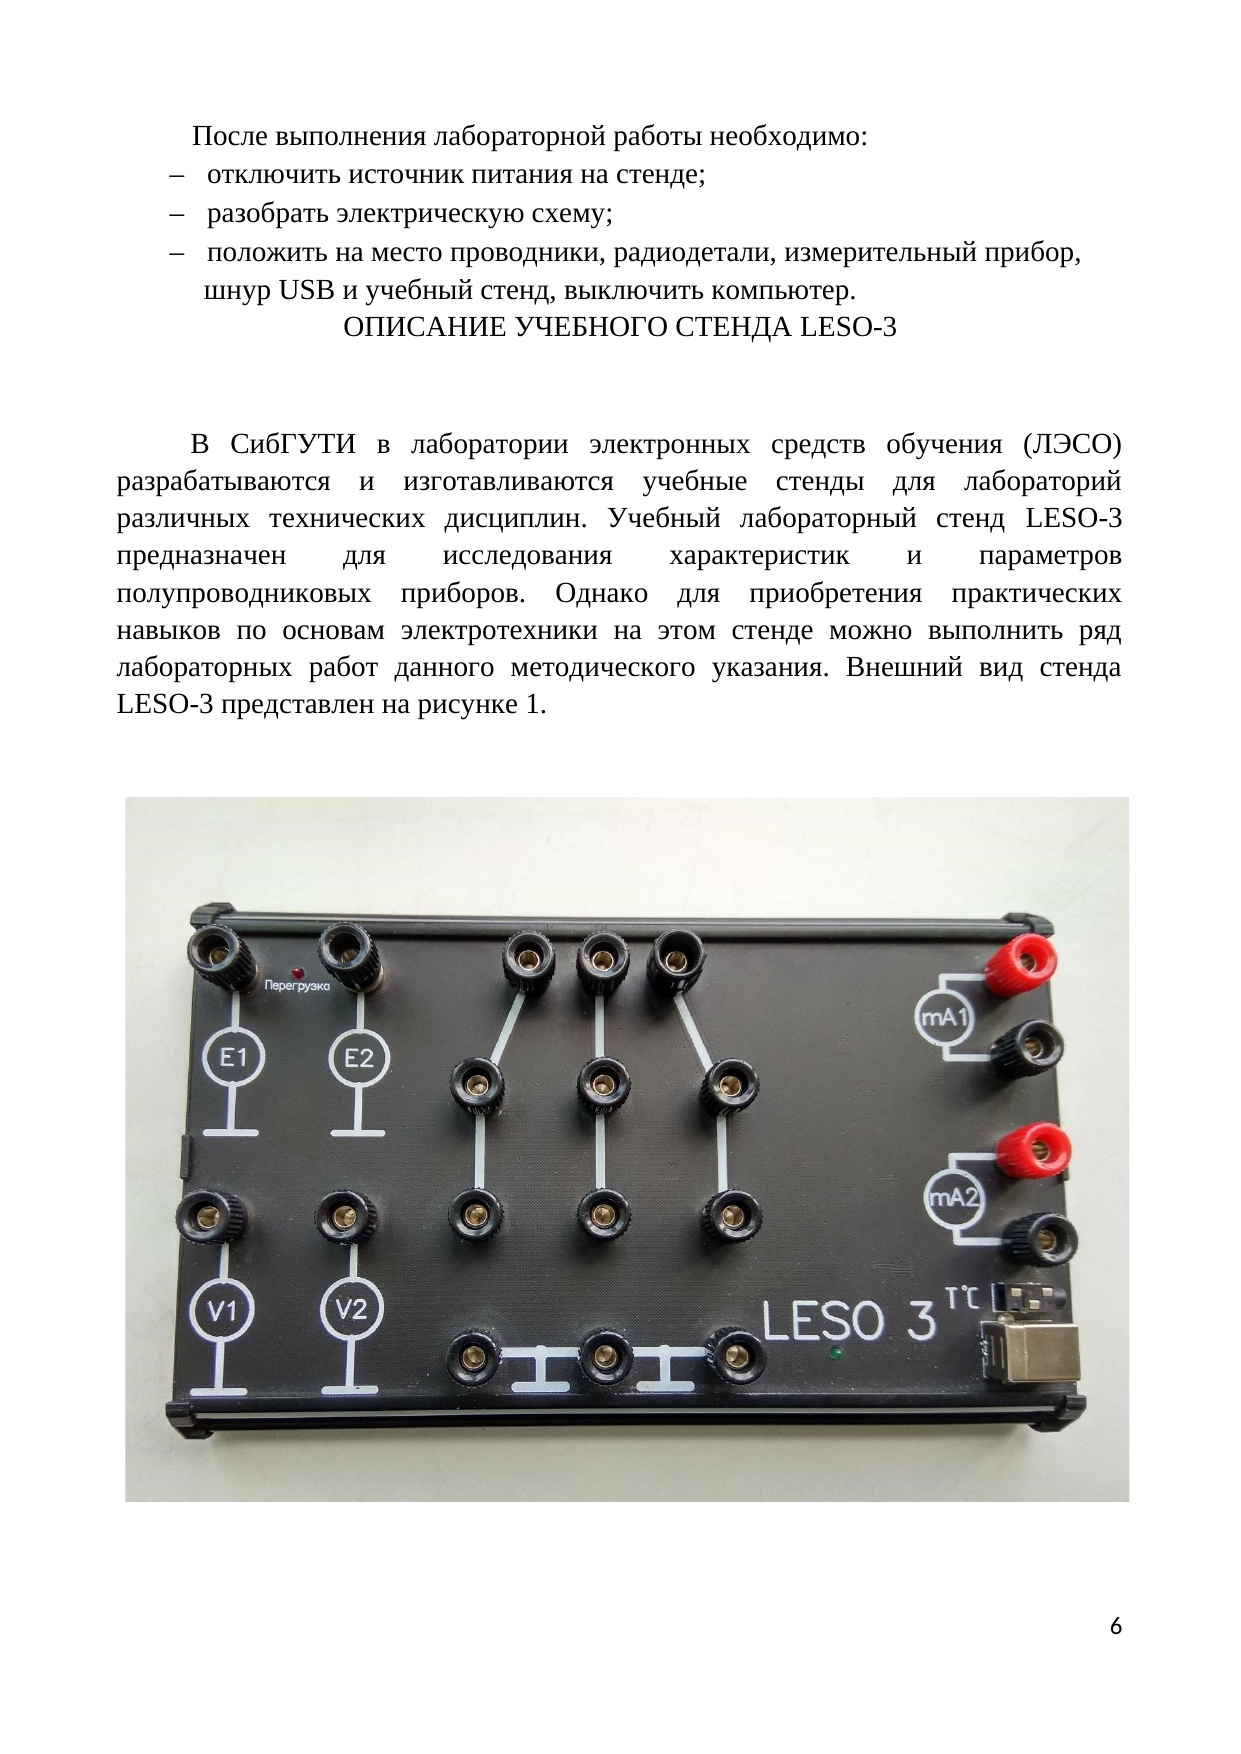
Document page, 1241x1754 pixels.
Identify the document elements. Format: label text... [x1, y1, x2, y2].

text После выполнения лабораторной работы необходимо: [192, 118, 1123, 152]
list положить на место проводники, радиодетали, измерительный прибор, [169, 234, 1123, 267]
text шнур USB и учебный стенд, выключить компьютер. [118, 272, 1129, 306]
list отключить источник питания на стенде; [169, 157, 1123, 190]
subtitle ОПИСАНИЕ УЧЕБНОГО СТЕНДА LESO-3 [185, 309, 1055, 342]
list разобрать электрическую схему; [169, 195, 1123, 229]
text В СибГУТИ в лаборатории электронных средств обучения (ЛЭСО) разрабатываются и изготавливаются учебные стенды для лабораторий различных технических дисциплин. Учебный лабораторный стенд LESO-3 предназначен для исследования характеристик и параметров полупроводниковых приборов. Однако для приобретения практических навыков по основам электротехники на этом стенде можно выполнить ряд лабораторных работ данного методического указания. Внешний вид стенда LESO-3 представлен на рисунке 1. [116, 426, 1123, 720]
picture [125, 797, 1130, 1502]
